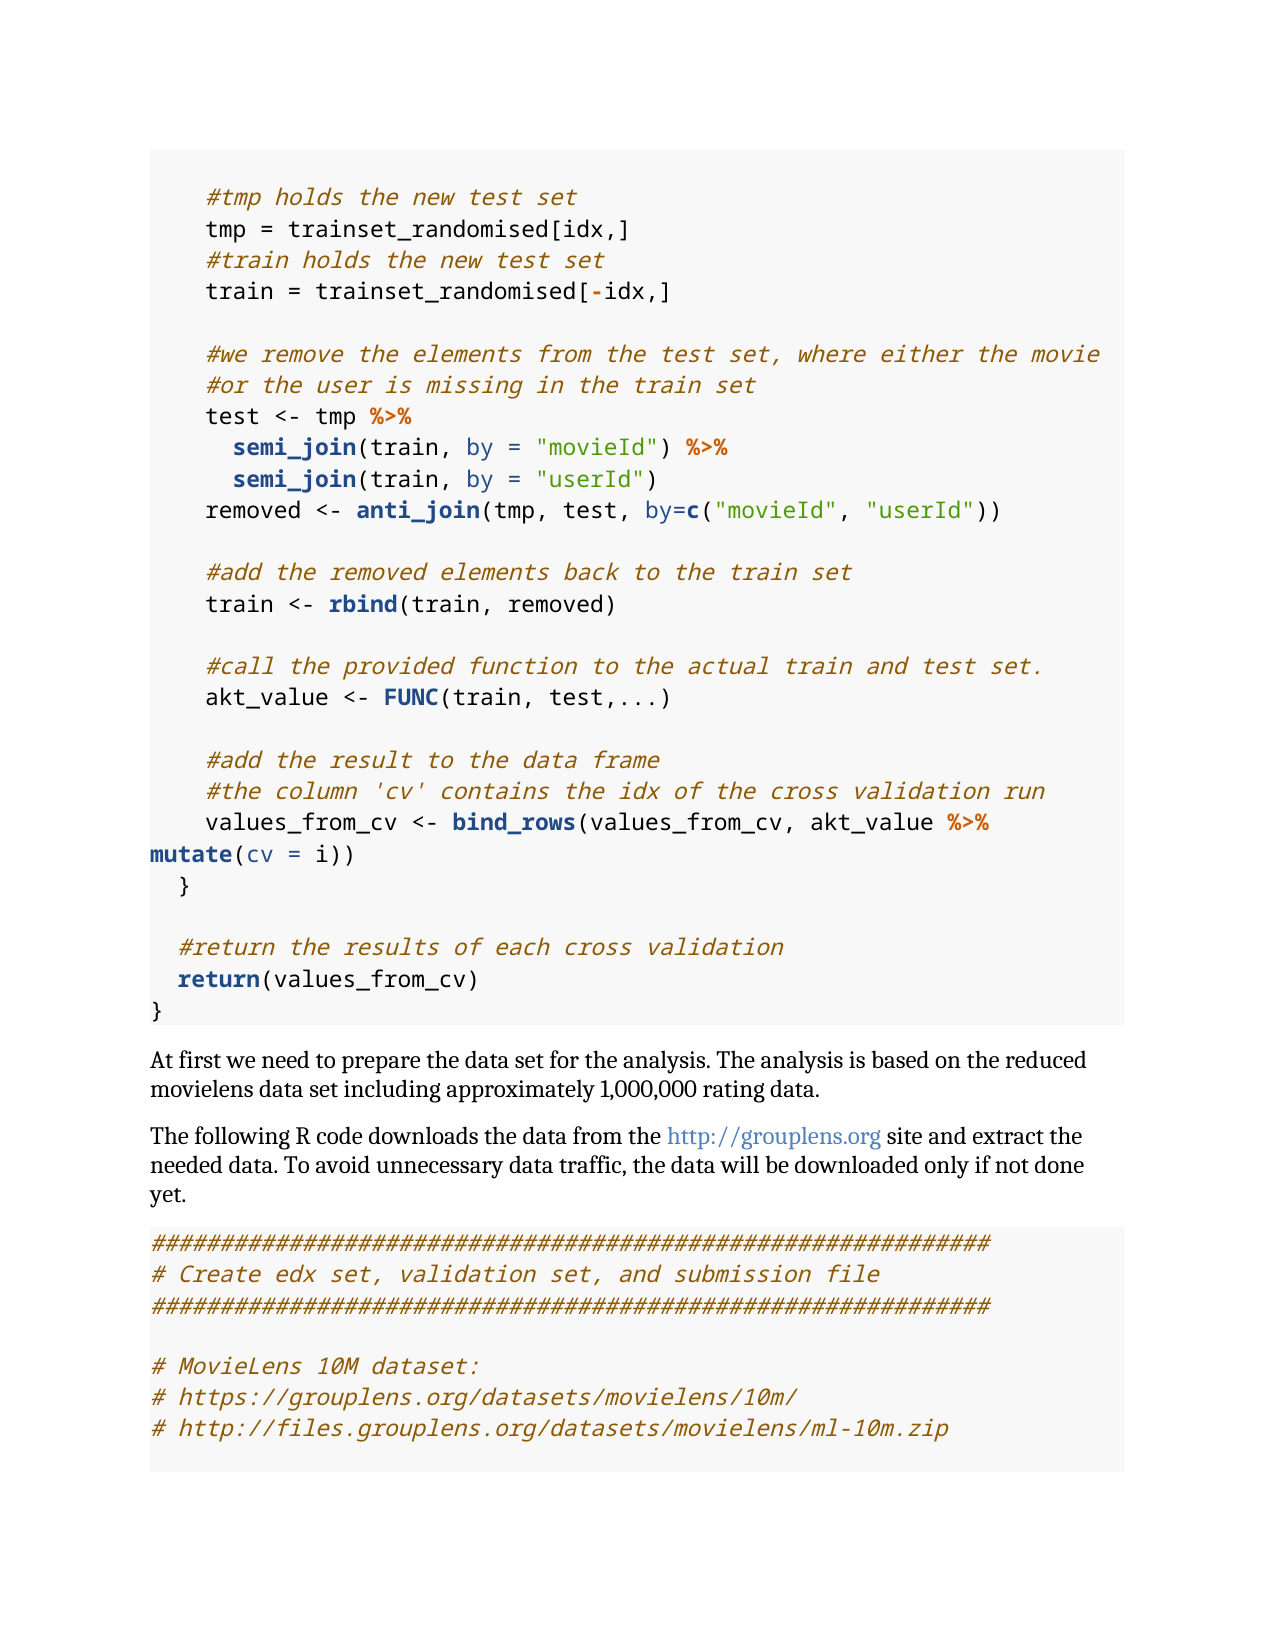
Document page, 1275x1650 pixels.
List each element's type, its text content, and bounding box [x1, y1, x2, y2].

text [150, 150, 1125, 1025]
text At first we need to prepare the data set for the analysis. The analysis is based on the reduced movielens data set including approximately 1,000,000 rating data. [150, 1046, 1125, 1103]
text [150, 1227, 1125, 1472]
text The following R code downloads the data from the http://grouplens.org site and extract the needed data. To avoid unnecessary data traffic, the data will be downloaded only if not done yet. [150, 1122, 1125, 1208]
